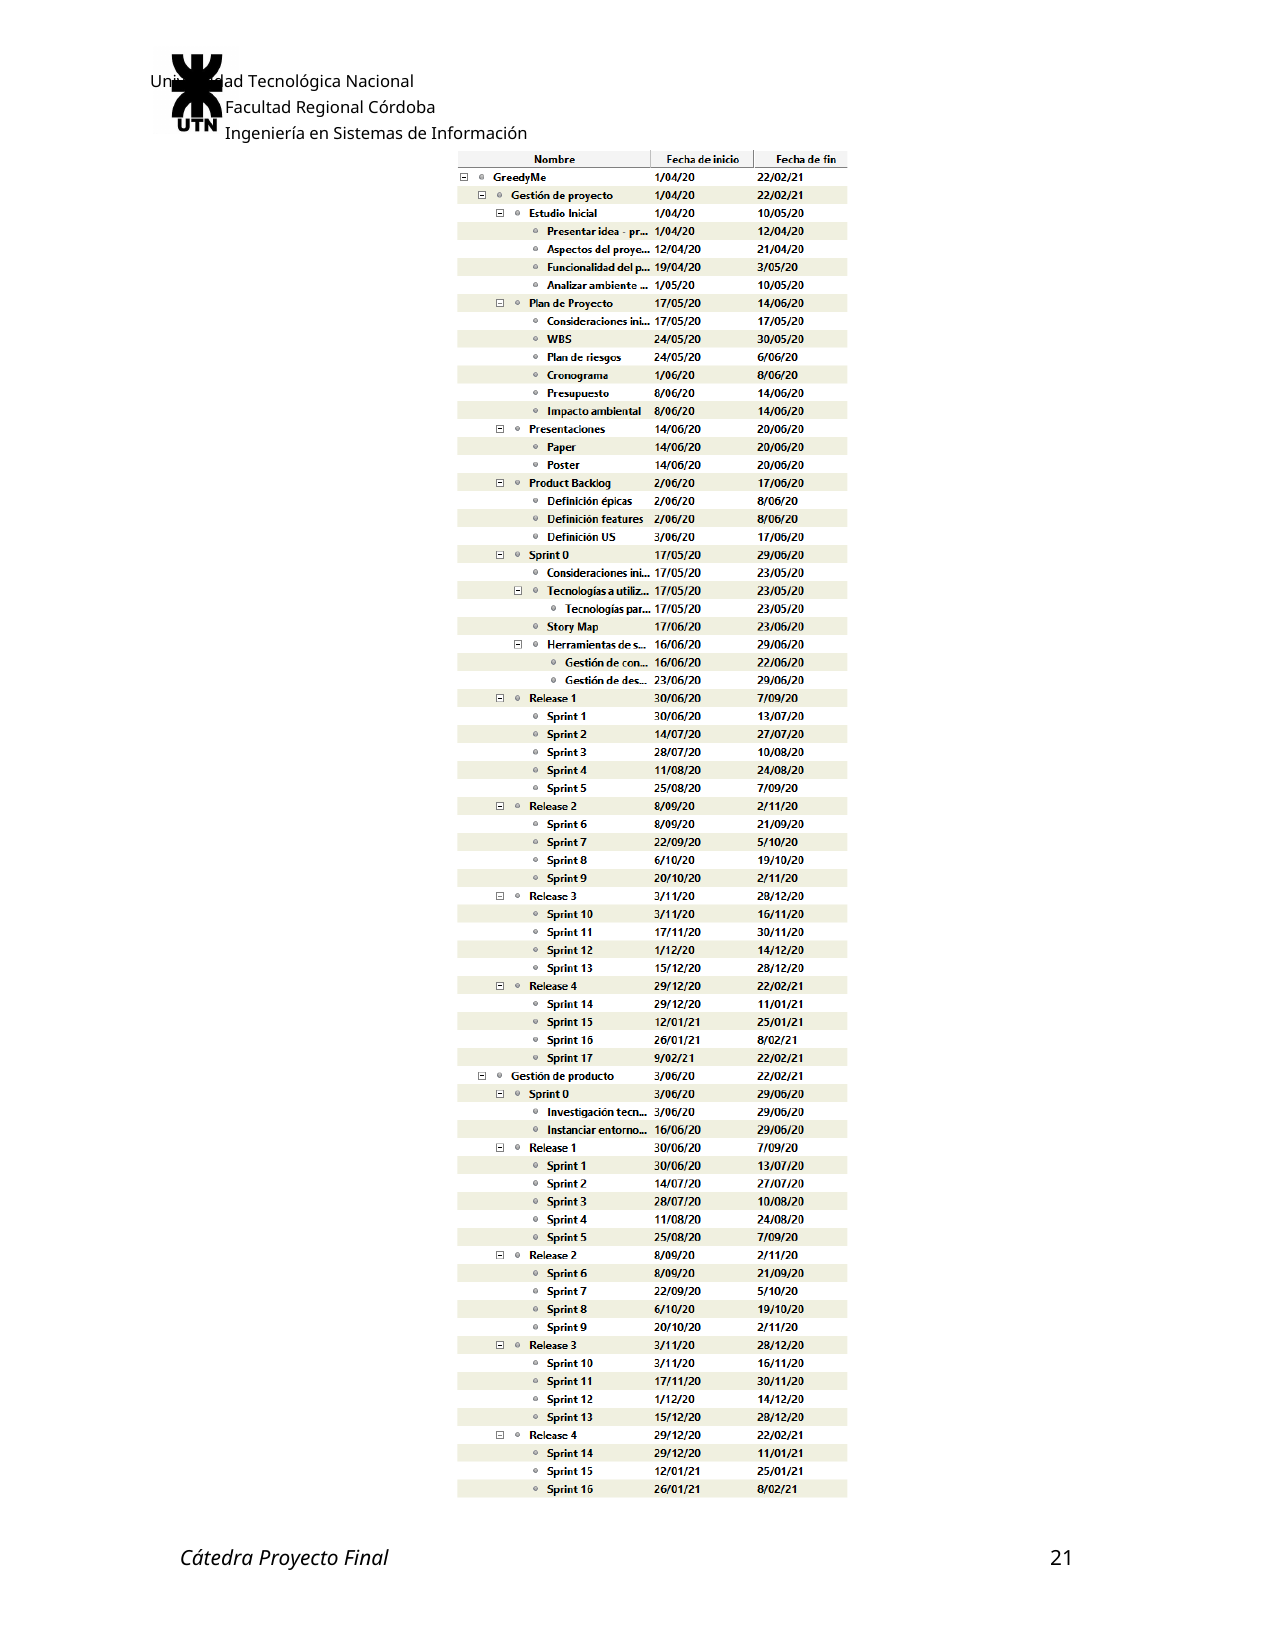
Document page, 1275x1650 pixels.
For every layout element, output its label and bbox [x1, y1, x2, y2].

picture [457, 150, 848, 1501]
picture [153, 46, 239, 134]
